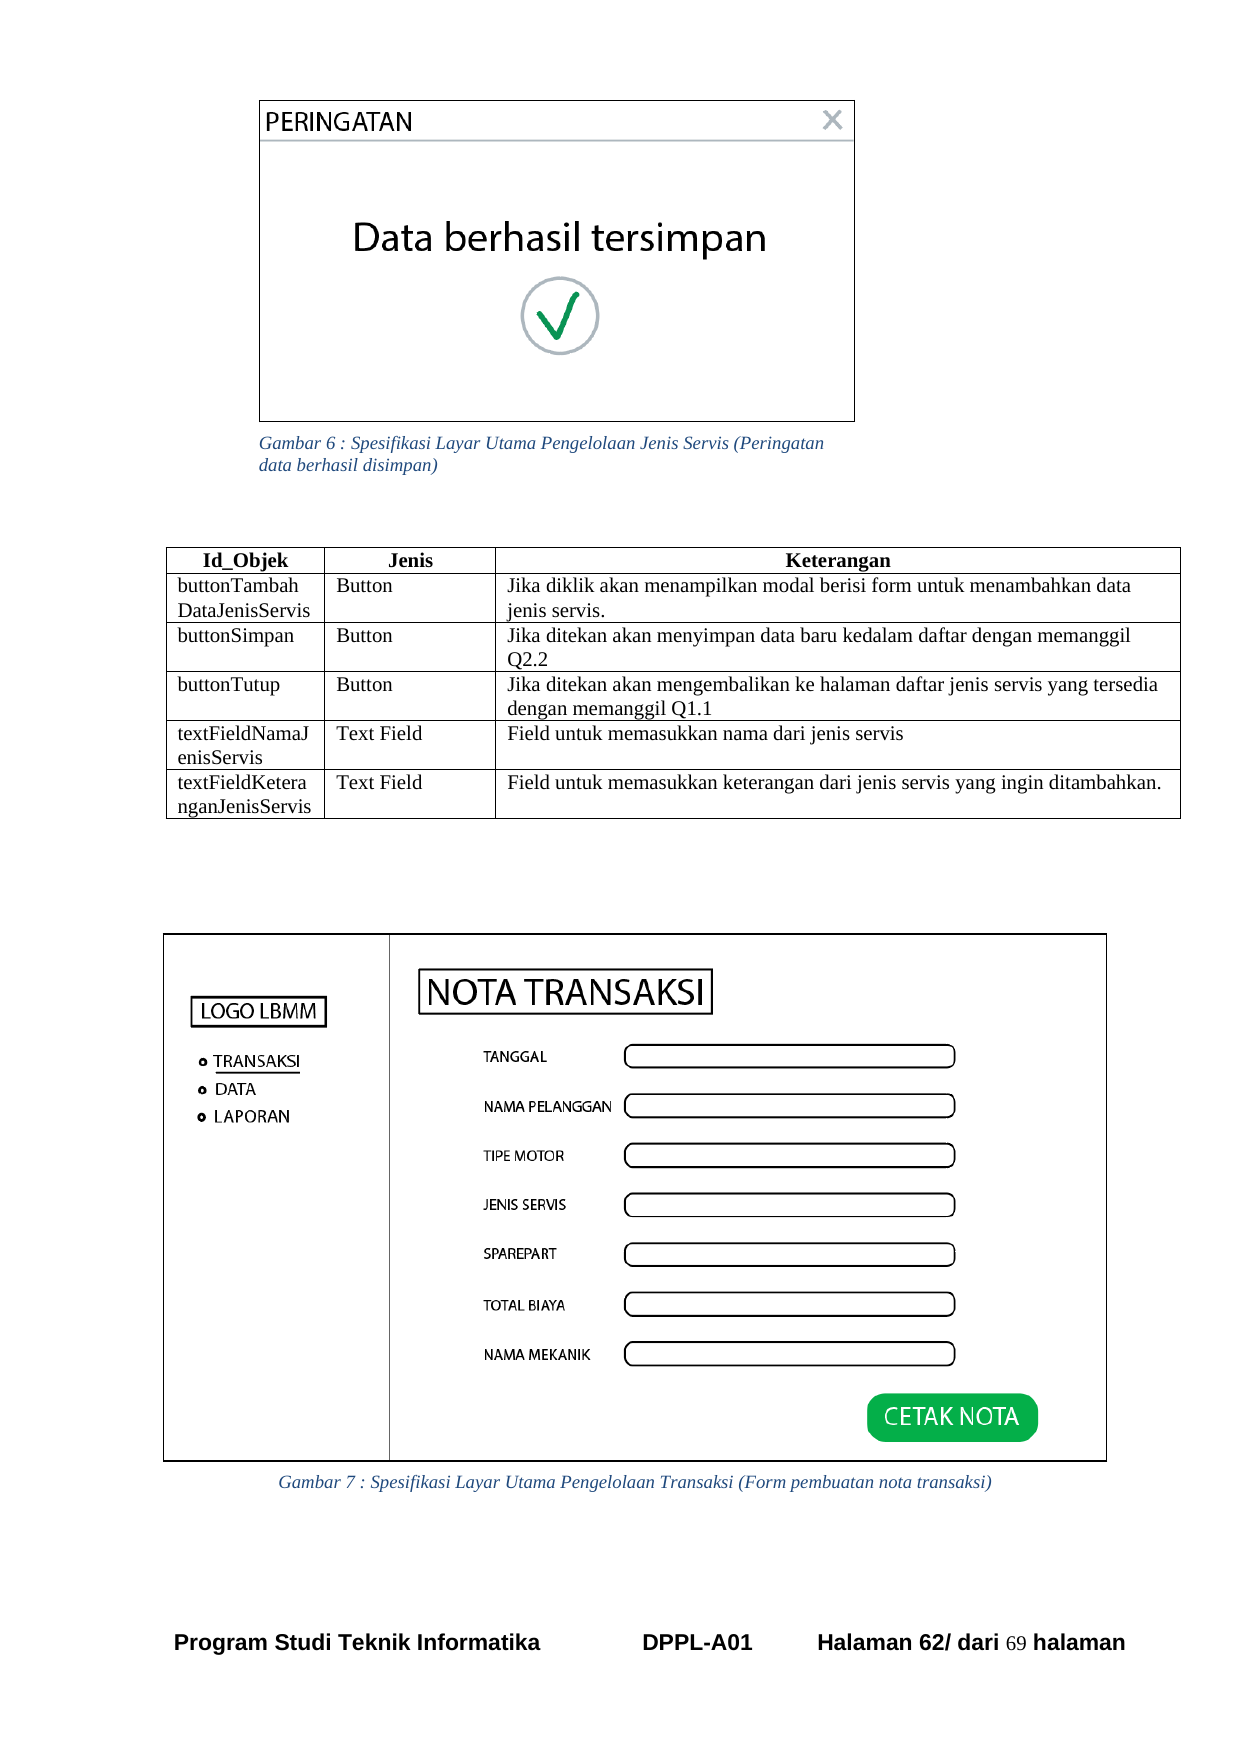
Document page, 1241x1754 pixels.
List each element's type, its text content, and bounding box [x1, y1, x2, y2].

table_header Keterangan [496, 548, 1180, 572]
table_cell Field untuk memasukkan nama dari jenis servis [496, 721, 1180, 769]
table_cell textFieldKeteranganJenisServis [167, 770, 324, 818]
table_cell buttonSimpan [167, 623, 324, 671]
picture [260, 101, 854, 421]
table_cell buttonTutup [167, 672, 324, 720]
table_cell Jika ditekan akan mengembalikan ke halaman daftar jenis servis yang tersedia dengan memanggil Q1.1 [496, 672, 1180, 720]
table_cell Text Field [325, 770, 495, 818]
table_cell Button [325, 574, 495, 622]
table_cell Jika ditekan akan menyimpan data baru kedalam daftar dengan memanggil Q2.2 [496, 623, 1180, 671]
table_cell textFieldNamaJenisServis [167, 721, 324, 769]
table_cell Button [325, 623, 495, 671]
table_cell Button [325, 672, 495, 720]
table_header Id_Objek [167, 548, 324, 572]
table_cell Jika diklik akan menampilkan modal berisi form untuk menambahkan data jenis servis. [496, 574, 1180, 622]
picture [164, 935, 1106, 1460]
table_cell Field untuk memasukkan keterangan dari jenis servis yang ingin ditambahkan. [496, 770, 1180, 818]
table_cell buttonTambahDataJenisServis [167, 574, 324, 622]
table_cell Text Field [325, 721, 495, 769]
table_header Jenis [325, 548, 495, 572]
